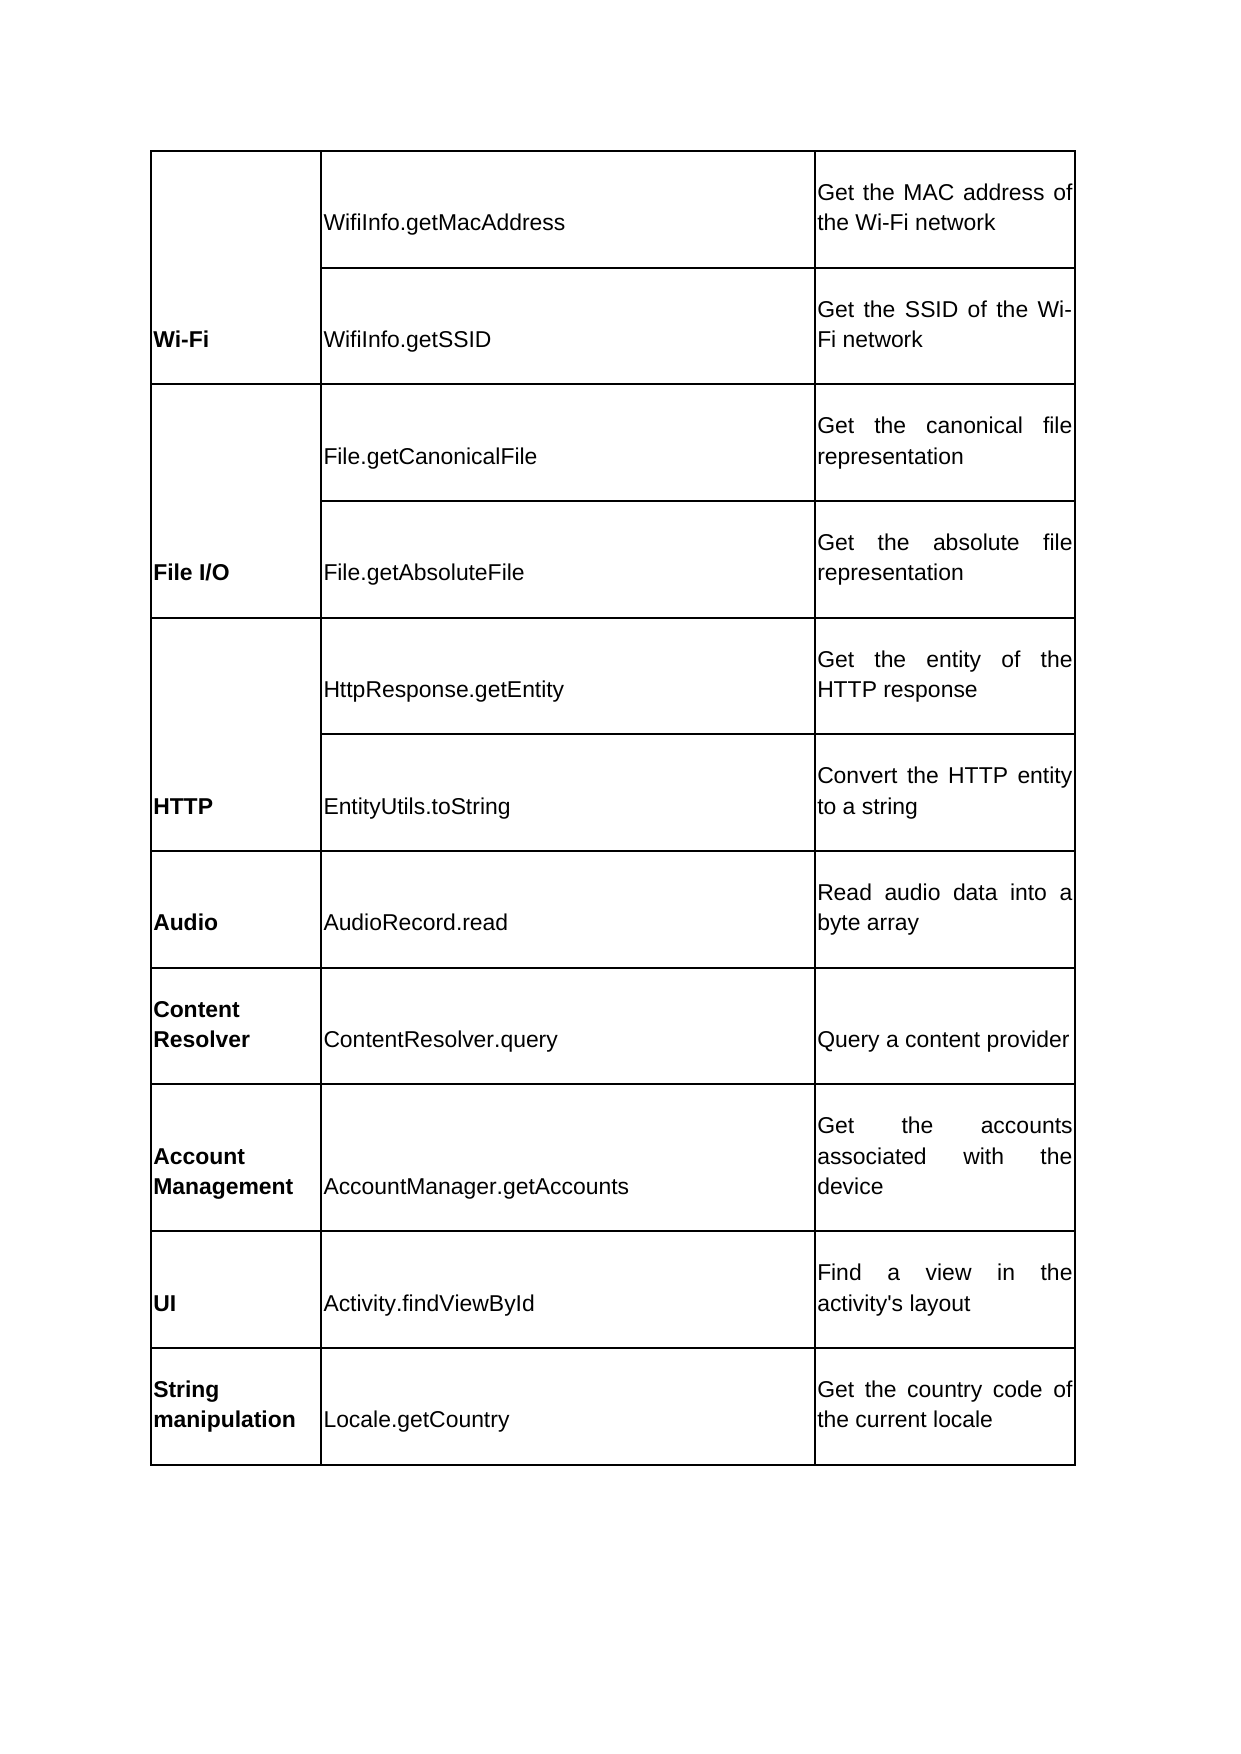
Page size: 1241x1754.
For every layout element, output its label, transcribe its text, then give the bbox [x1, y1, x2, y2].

table_cell ContentResolver.query [322, 969, 814, 1083]
table_cell Get the MAC address of the Wi-Fi network [816, 152, 1074, 267]
table_cell Get the country code of the current locale [816, 1349, 1074, 1463]
table_cell UI [152, 1232, 320, 1347]
table_cell AccountManager.getAccounts [322, 1085, 814, 1230]
table_cell Get the entity of the HTTP response [816, 619, 1074, 733]
table_cell Query a content provider [816, 969, 1074, 1083]
table_cell HttpResponse.getEntity [322, 619, 814, 733]
table_cell Locale.getCountry [322, 1349, 814, 1463]
table_cell EntityUtils.toString [322, 735, 814, 850]
table_cell AudioRecord.read [322, 852, 814, 967]
table_cell Get the SSID of the Wi-Fi network [816, 269, 1074, 383]
table_cell Content Resolver [152, 969, 320, 1083]
table_cell String manipulation [152, 1349, 320, 1463]
table_cell Read audio data into a byte array [816, 852, 1074, 967]
table_cell Activity.findViewById [322, 1232, 814, 1347]
table_cell File.getCanonicalFile [322, 385, 814, 500]
table_cell Convert the HTTP entity to a string [816, 735, 1074, 850]
table_cell Get the accounts associated with the device [816, 1085, 1074, 1230]
table_cell HTTP [152, 619, 320, 850]
table_cell Account Management [152, 1085, 320, 1230]
table_cell Get the canonical file representation [816, 385, 1074, 500]
table_cell Audio [152, 852, 320, 967]
table_cell File I/O [152, 385, 320, 617]
table_cell WifiInfo.getMacAddress [322, 152, 814, 267]
table_cell Get the absolute file representation [816, 502, 1074, 617]
table_cell File.getAbsoluteFile [322, 502, 814, 617]
table_cell WifiInfo.getSSID [322, 269, 814, 383]
table_cell Find a view in the activity's layout [816, 1232, 1074, 1347]
table_cell Wi-Fi [152, 152, 320, 383]
